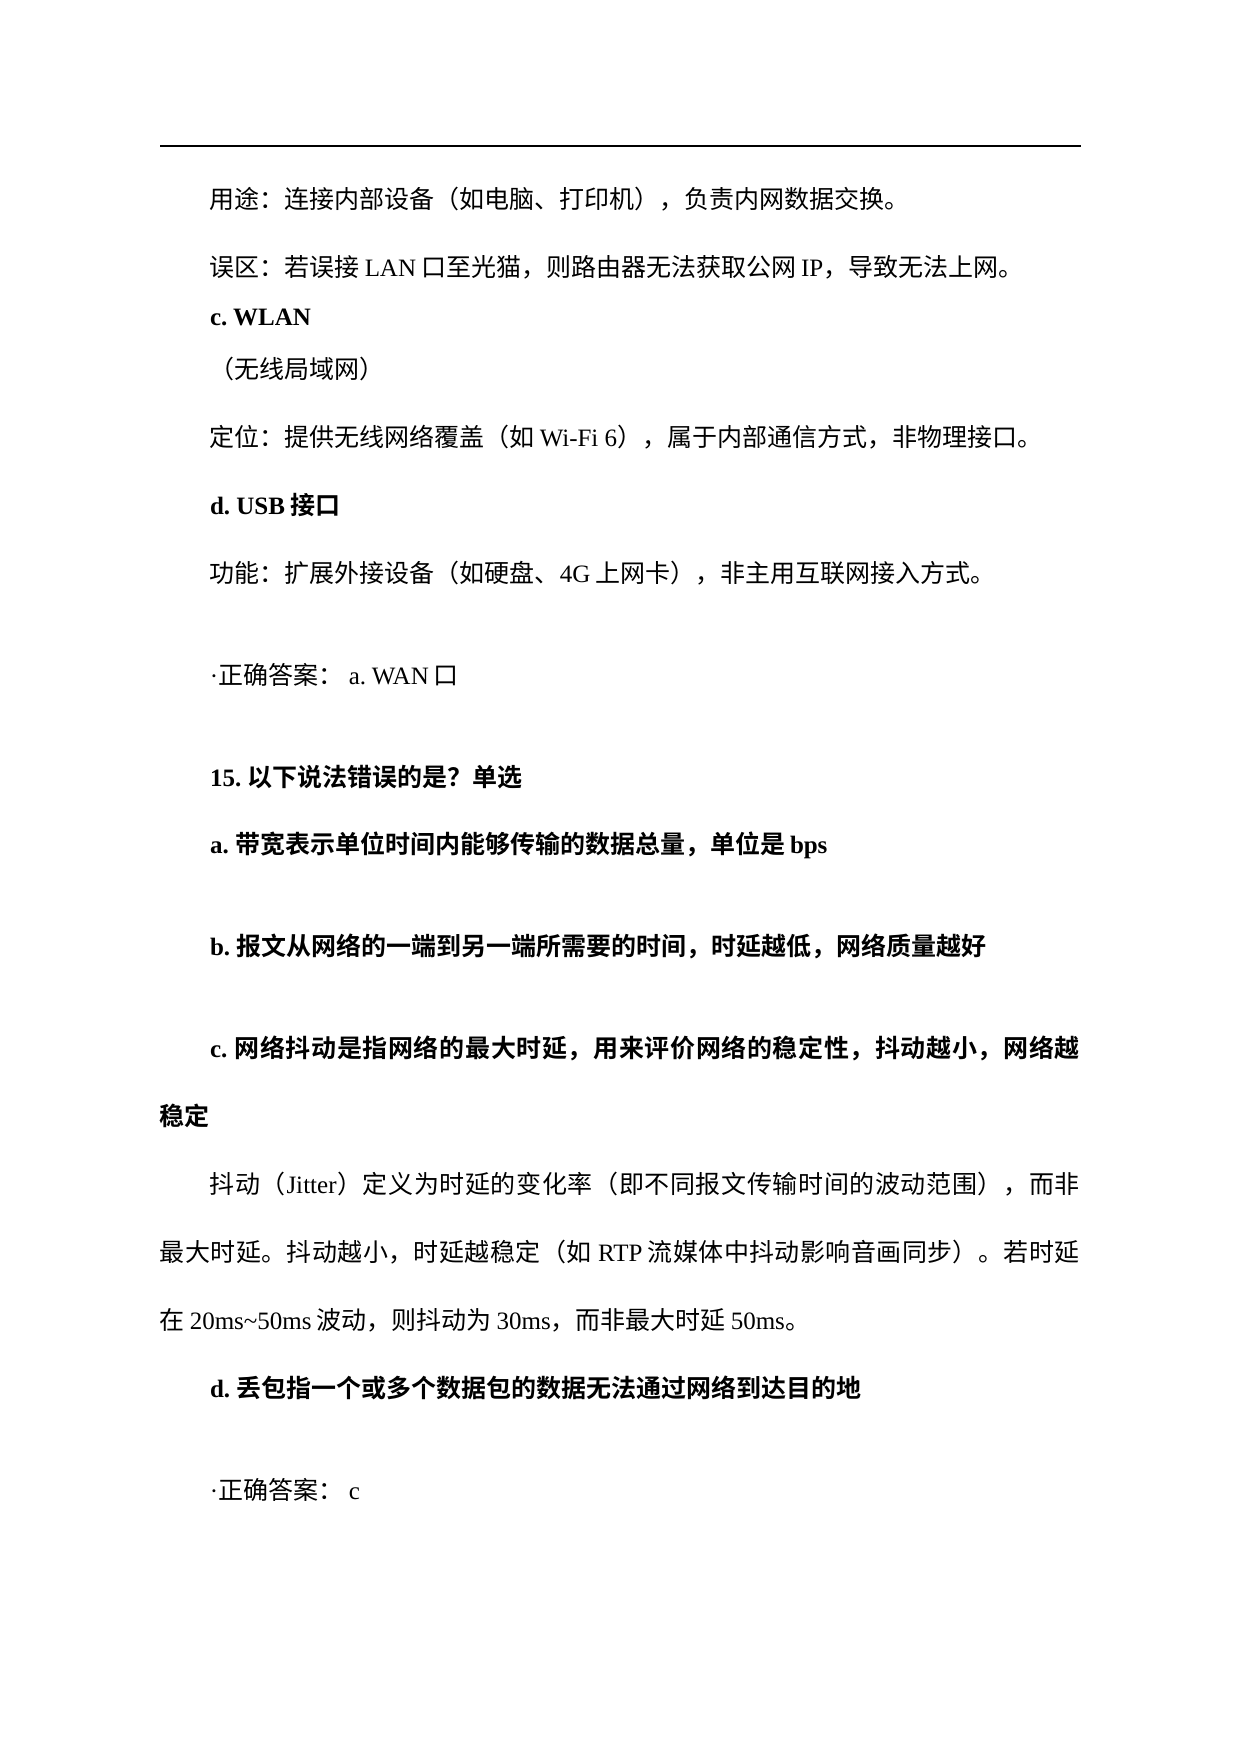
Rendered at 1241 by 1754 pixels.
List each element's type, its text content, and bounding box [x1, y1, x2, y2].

text 误区：若误接LAN口至光猫，则路由器无法获取公网IP，导致无法上网。 [159, 232, 1081, 300]
text a. 带宽表示单位时间内能够传输的数据总量，单位是bps [159, 809, 1081, 877]
text （无线局域网） [159, 334, 1081, 402]
text 功能：扩展外接设备（如硬盘、4G上网卡），非主用互联网接入方式。 [159, 537, 1081, 605]
text 抖动（Jitter）定义为时延的变化率（即不同报文传输时间的波动范围），而非最大时延。抖动越小，时延越稳定（如RTP流媒体中抖动影响音画同步）。若时延在20ms~50ms波动，则抖动为30ms，而非最大时延50ms。 [159, 1149, 1081, 1352]
text 用途：连接内部设备（如电脑、打印机），负责内网数据交换。 [159, 164, 1081, 232]
text 定位：提供无线网络覆盖（如Wi-Fi 6），属于内部通信方式，非物理接口。 [159, 402, 1081, 469]
text ·正确答案： a. WAN口 [159, 639, 1081, 707]
text 15. 以下说法错误的是？单选 [159, 741, 1081, 809]
text c. 网络抖动是指网络的最大时延，用来评价网络的稳定性，抖动越小，网络越稳定 [159, 1013, 1081, 1149]
text c. WLAN [159, 300, 1081, 334]
text ·正确答案： c [159, 1454, 1081, 1522]
text d. 丢包指一个或多个数据包的数据无法通过网络到达目的地 [159, 1352, 1081, 1420]
text d. USB接口 [159, 469, 1081, 537]
text b. 报文从网络的一端到另一端所需要的时间，时延越低，网络质量越好 [159, 911, 1081, 979]
